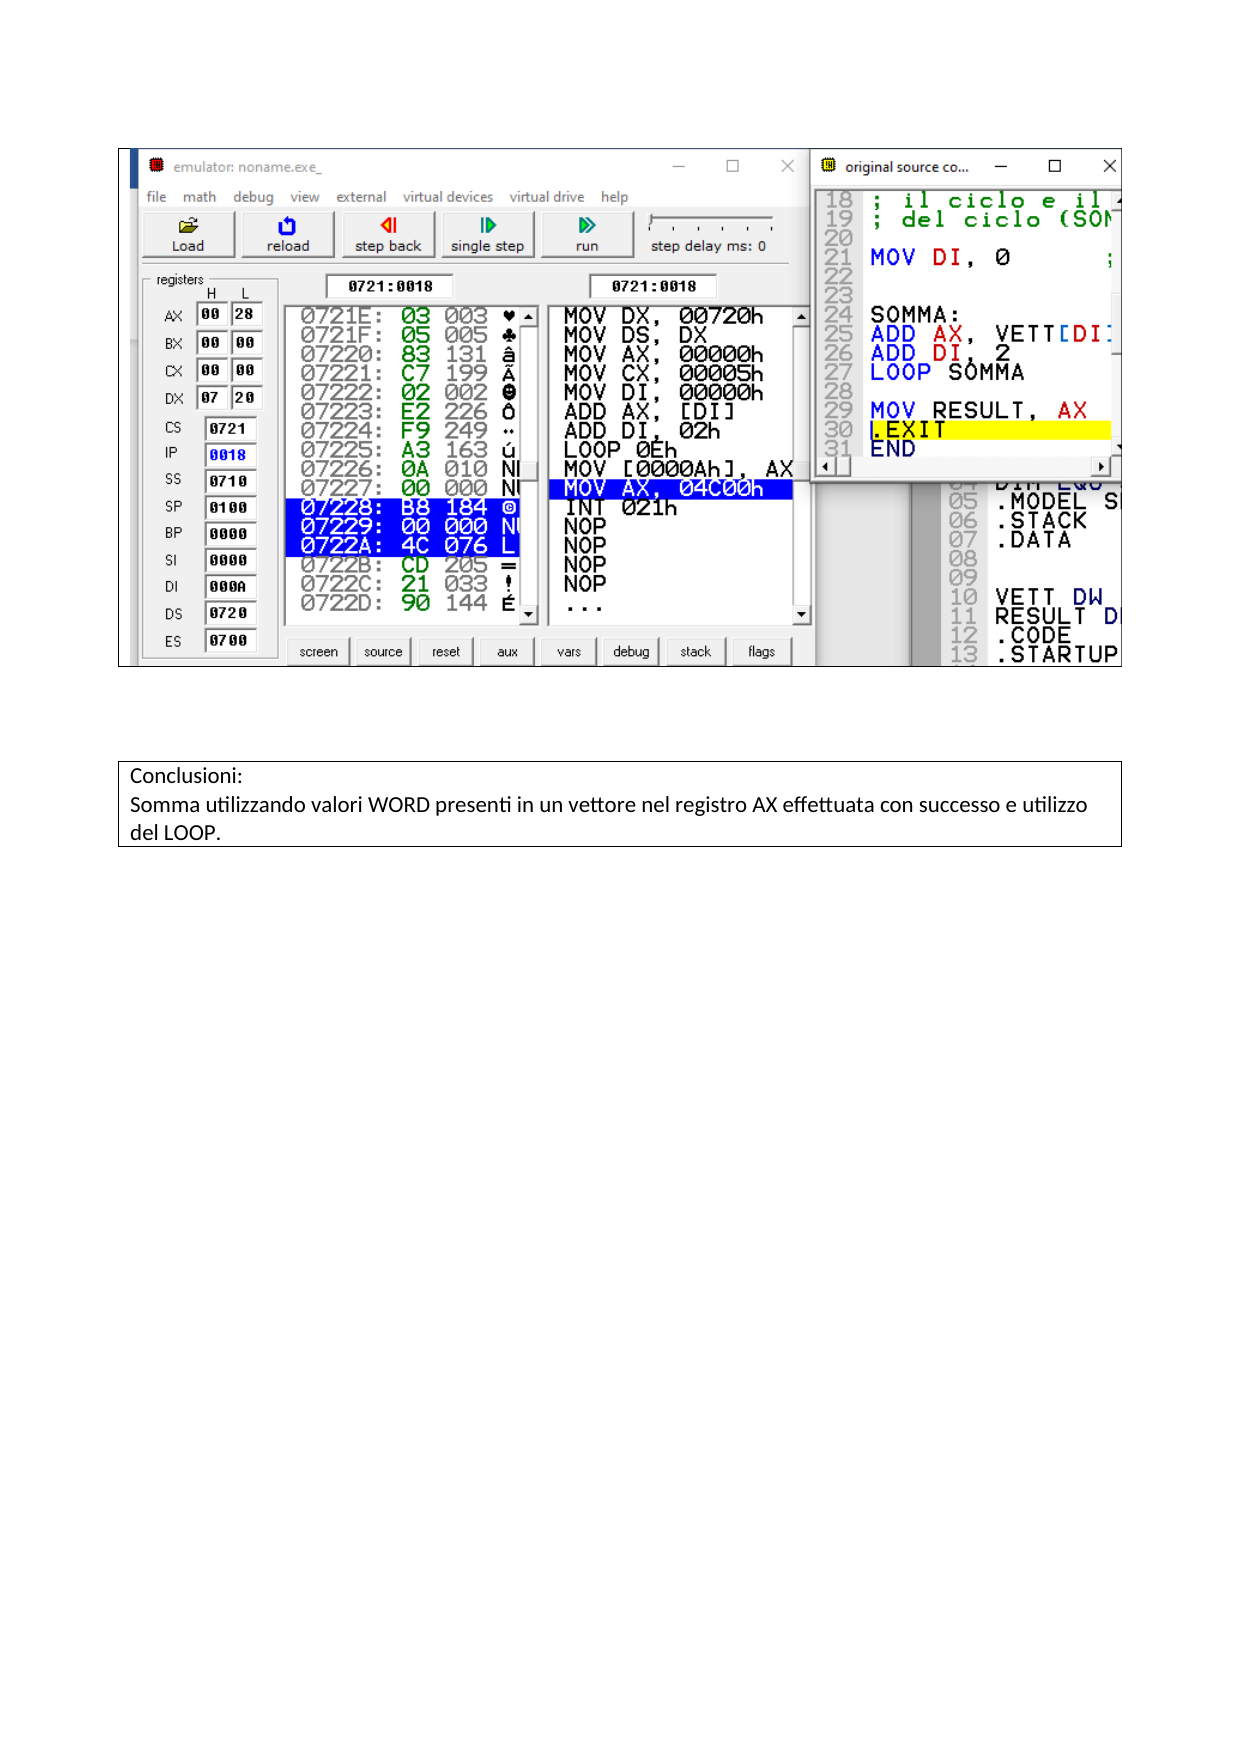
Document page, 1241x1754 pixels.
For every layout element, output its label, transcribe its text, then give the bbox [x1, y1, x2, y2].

table_header Conclusioni: Somma utilizzando valori WORD presenti in un vettore nel registro AX effettuata con successo e utilizzo del LOOP. [119, 762, 1121, 846]
picture [129, 148, 1122, 666]
